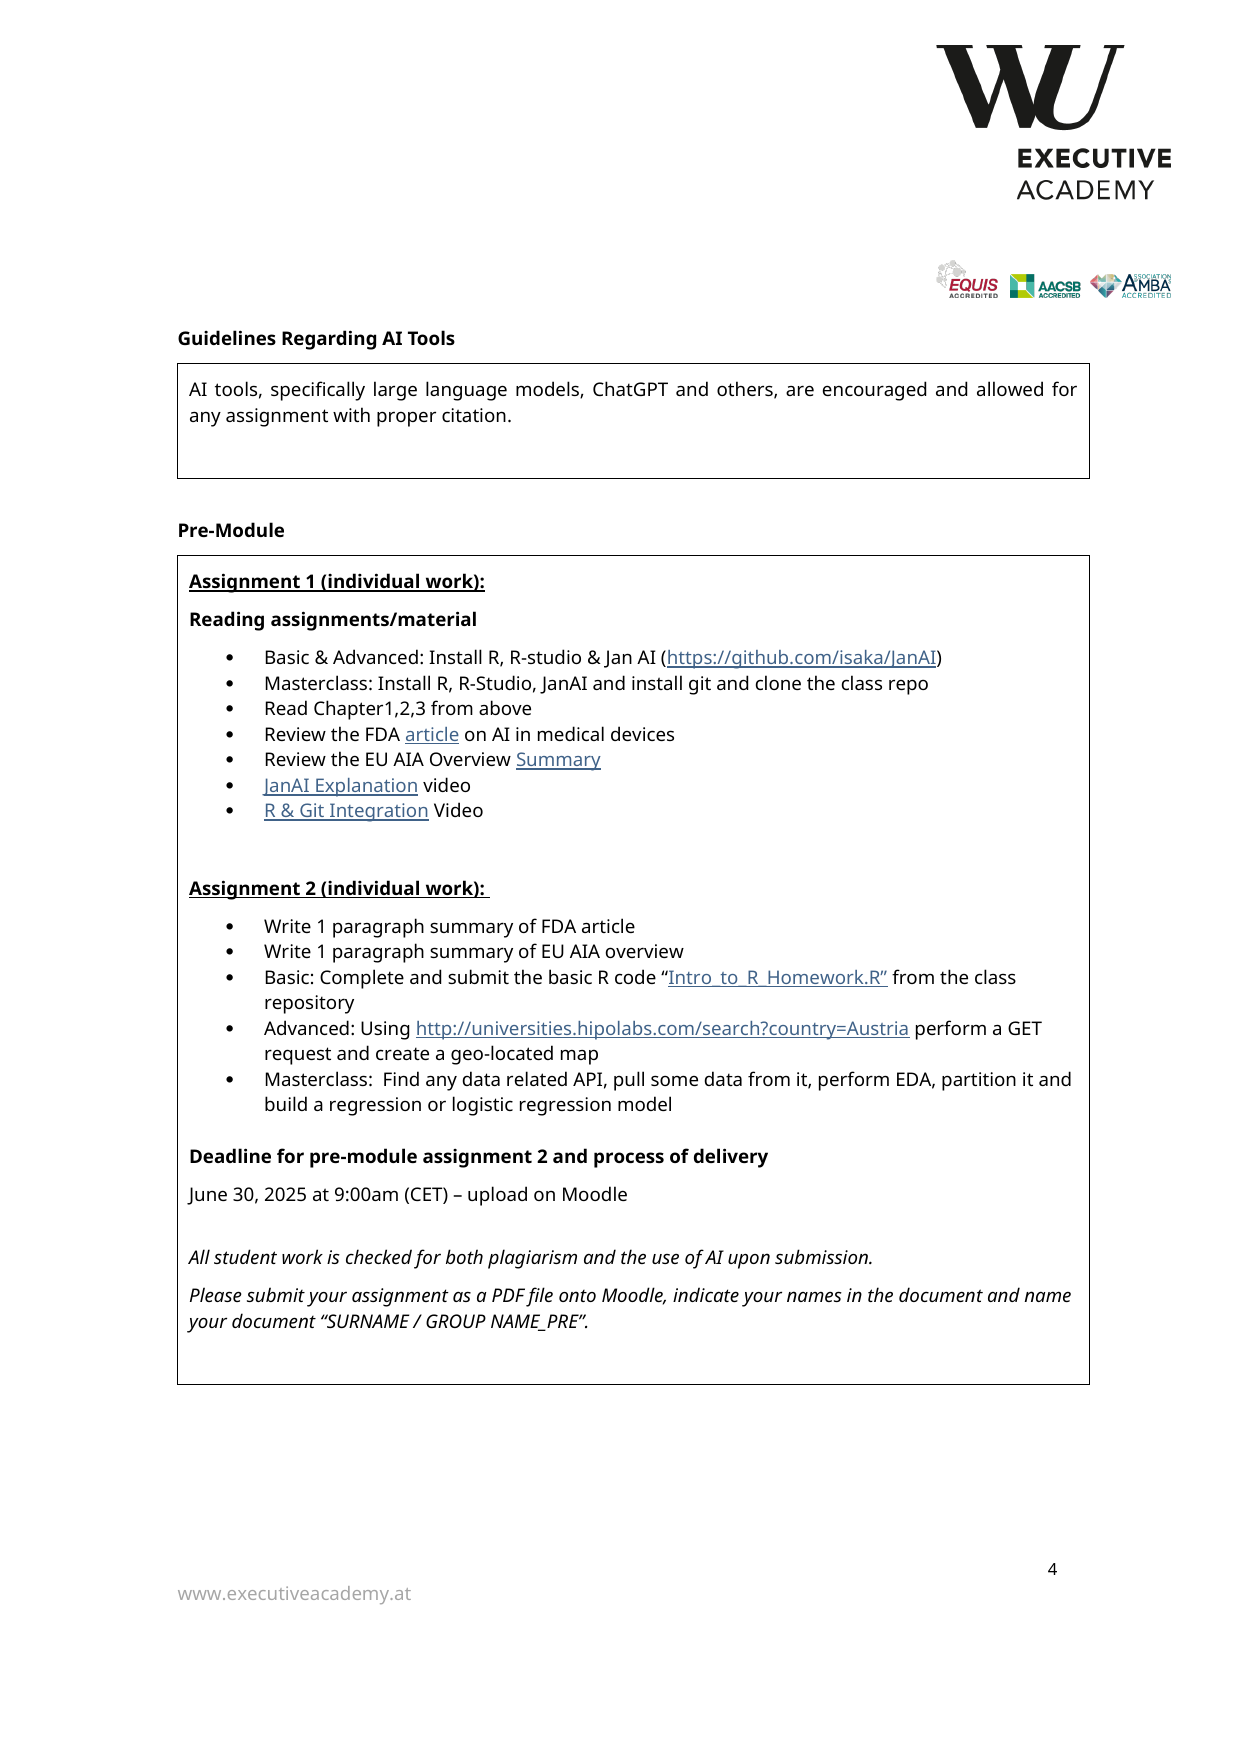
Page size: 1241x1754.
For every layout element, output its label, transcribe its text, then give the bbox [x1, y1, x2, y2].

text Pre-Module [177, 517, 1057, 543]
table_header Assignment 1 (individual work): Reading assignments/material Basic & Advanced: Install R, R-studio & Jan AI (https://github.com/isaka/JanAI) Masterclass: Install R, R-Studio, JanAI and install git and clone the class repo Read Chapter1,2,3 from above Review the FDA article on AI in medical devices Review the EU AIA Overview Summary JanAI Explanation video R & Git Integration Video Assignment 2 (individual work): Write 1 paragraph summary of FDA article Write 1 paragraph summary of EU AIA overview Basic: Complete and submit the basic R code “Intro_to_R_Homework.R” from the class repository Advanced: Using http://universities.hipolabs.com/search?country=Austria perform a GET request and create a geo-located map Masterclass: Find any data related API, pull some data from it, perform EDA, partition it and build a regression or logistic regression model Deadline for pre-module assignment 2 and process of delivery June 30, 2025 at 9:00am (CET) – upload on Moodle All student work is checked for both plagiarism and the use of AI upon submission. Please submit your assignment as a PDF file onto Moodle, indicate your names in the document and name your document “SURNAME / GROUP NAME_PRE”. [178, 556, 1089, 1384]
picture [936, 45, 1171, 298]
text Guidelines Regarding AI Tools [177, 325, 1057, 350]
table_header AI tools, specifically large language models, ChatGPT and others, are encouraged and allowed for any assignment with proper citation. [178, 364, 1089, 478]
